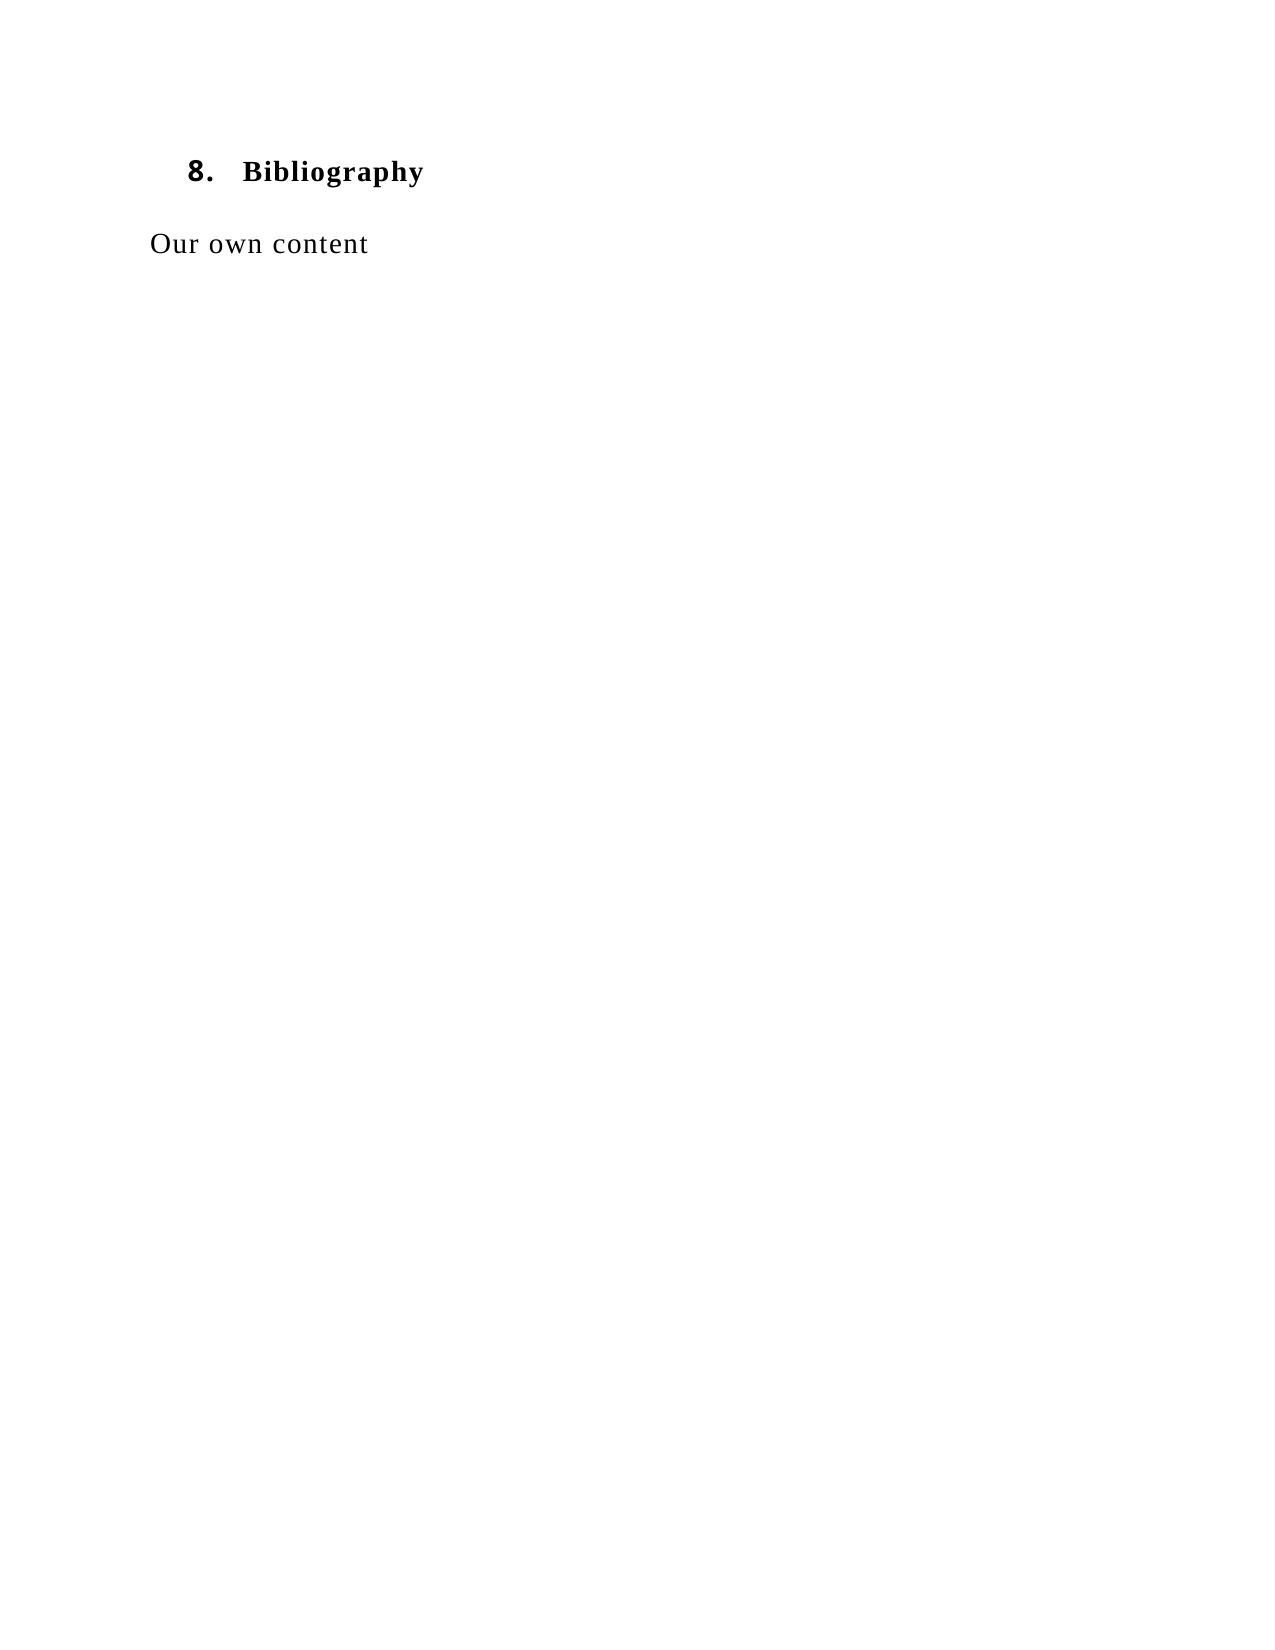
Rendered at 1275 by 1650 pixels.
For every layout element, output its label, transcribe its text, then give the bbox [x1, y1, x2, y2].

subtitle Bibliography [187, 150, 1125, 190]
subtitle Our own content [150, 226, 1125, 260]
